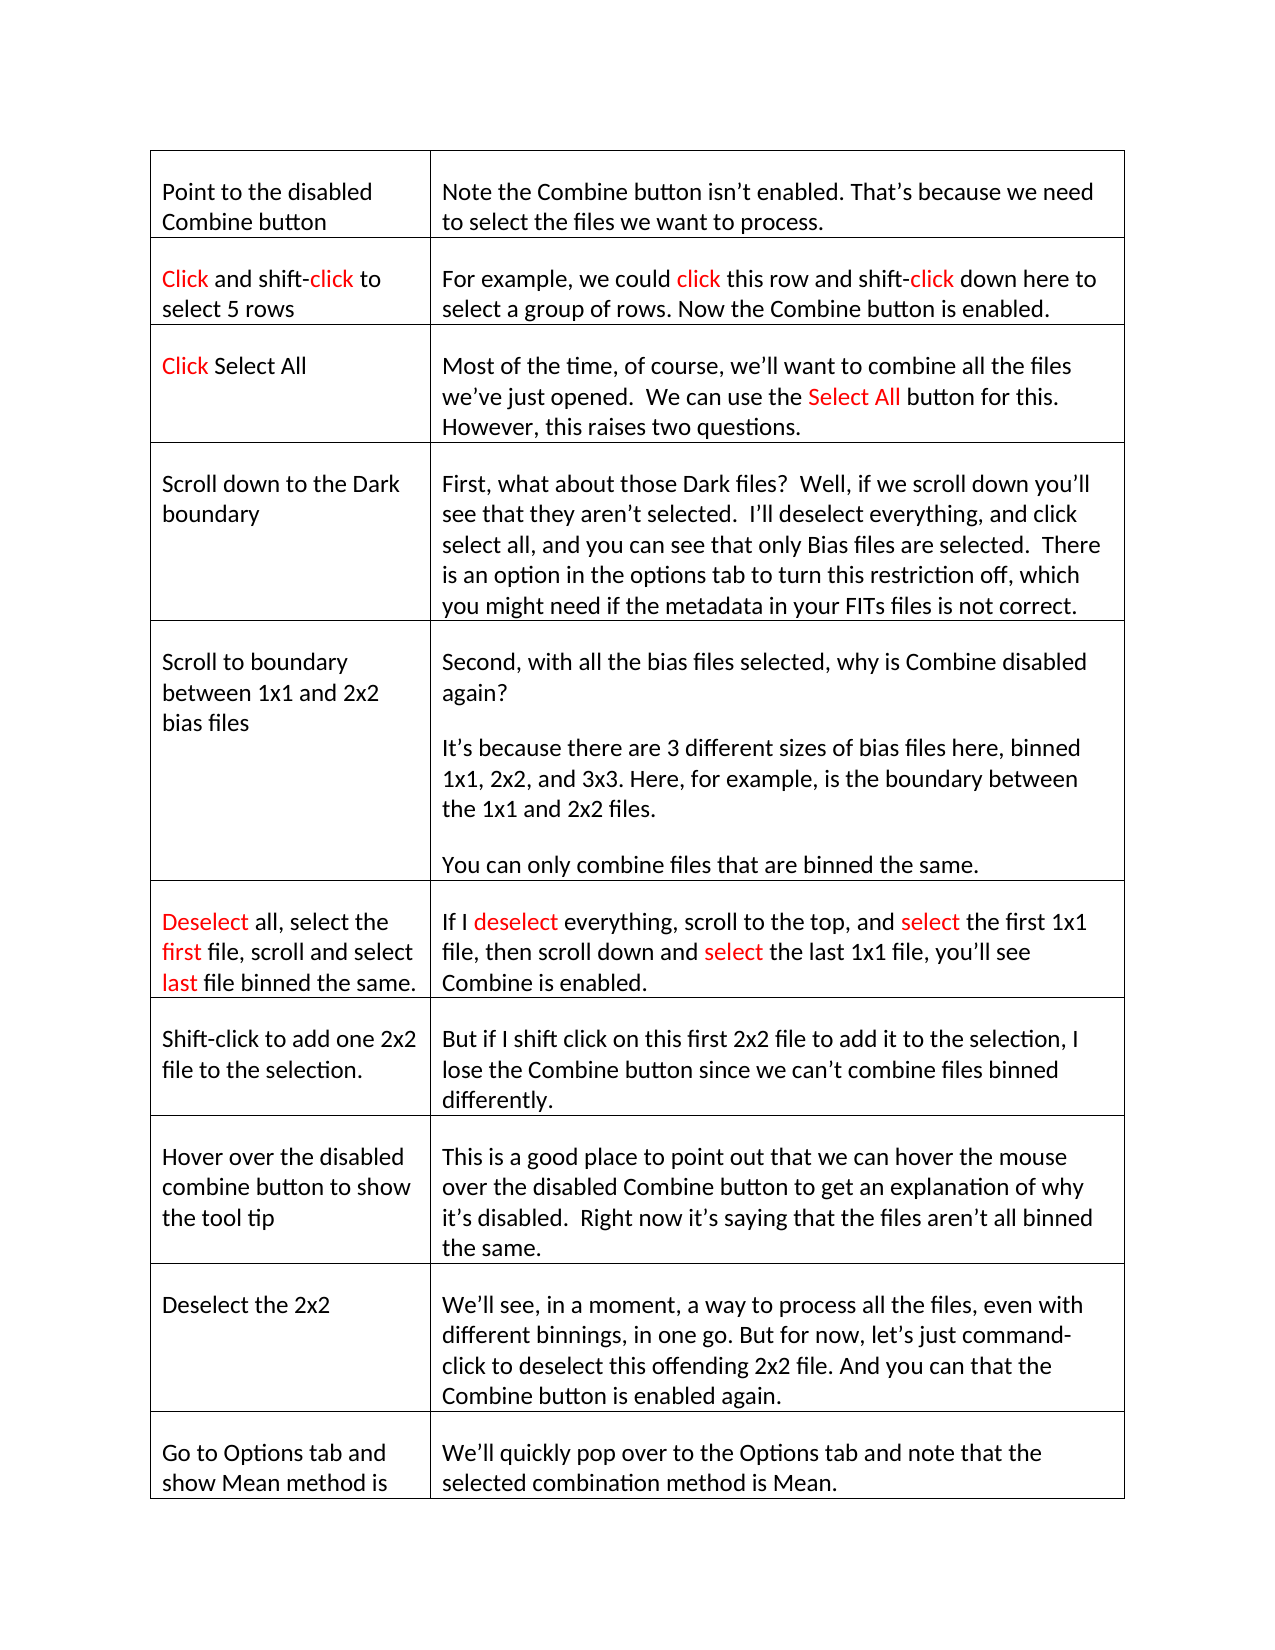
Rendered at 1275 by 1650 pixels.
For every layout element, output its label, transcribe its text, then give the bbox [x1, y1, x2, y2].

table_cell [431, 1412, 1124, 1498]
table_cell This is a good place to point out that we can hover the mouse over the disabled Combine button to get an explanation of why it’s disabled. Right now it’s saying that the files aren’t all binned the same. [431, 1116, 1124, 1263]
table_cell Note the Combine button isn’t enabled. That’s because we need to select the files we want to process. [431, 151, 1124, 237]
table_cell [151, 1412, 430, 1498]
table_cell Click Select All [151, 325, 430, 442]
table_cell Second, with all the bias files selected, why is Combine disabled again? It’s because there are 3 different sizes of bias files here, binned 1x1, 2x2, and 3x3. Here, for example, is the boundary between the 1x1 and 2x2 files. You can only combine files that are binned the same. [431, 621, 1124, 879]
table_cell Deselect all, select the first file, scroll and select last file binned the same. [151, 881, 430, 997]
table_cell If I deselect everything, scroll to the top, and select the first 1x1 file, then scroll down and select the last 1x1 file, you’ll see Combine is enabled. [431, 881, 1124, 997]
table_cell For example, we could click this row and shift-click down here to select a group of rows. Now the Combine button is enabled. [431, 238, 1124, 324]
table_cell Scroll to boundary between 1x1 and 2x2 bias files [151, 621, 430, 879]
table_cell We’ll see, in a moment, a way to process all the files, even with different binnings, in one go. But for now, let’s just command-click to deselect this offending 2x2 file. And you can that the Combine button is enabled again. [431, 1264, 1124, 1411]
table_cell Hover over the disabled combine button to show the tool tip [151, 1116, 430, 1263]
table_cell Scroll down to the Dark boundary [151, 443, 430, 620]
table_cell Click and shift-click to select 5 rows [151, 238, 430, 324]
table_cell Point to the disabled Combine button [151, 151, 430, 237]
table_cell Most of the time, of course, we’ll want to combine all the files we’ve just opened. We can use the Select All button for this. However, this raises two questions. [431, 325, 1124, 442]
table_cell Deselect the 2x2 [151, 1264, 430, 1411]
table_cell Shift-click to add one 2x2 file to the selection. [151, 998, 430, 1115]
table_cell But if I shift click on this first 2x2 file to add it to the selection, I lose the Combine button since we can’t combine files binned differently. [431, 998, 1124, 1115]
table_cell First, what about those Dark files? Well, if we scroll down you’ll see that they aren’t selected. I’ll deselect everything, and click select all, and you can see that only Bias files are selected. There is an option in the options tab to turn this restriction off, which you might need if the metadata in your FITs files is not correct. [431, 443, 1124, 620]
